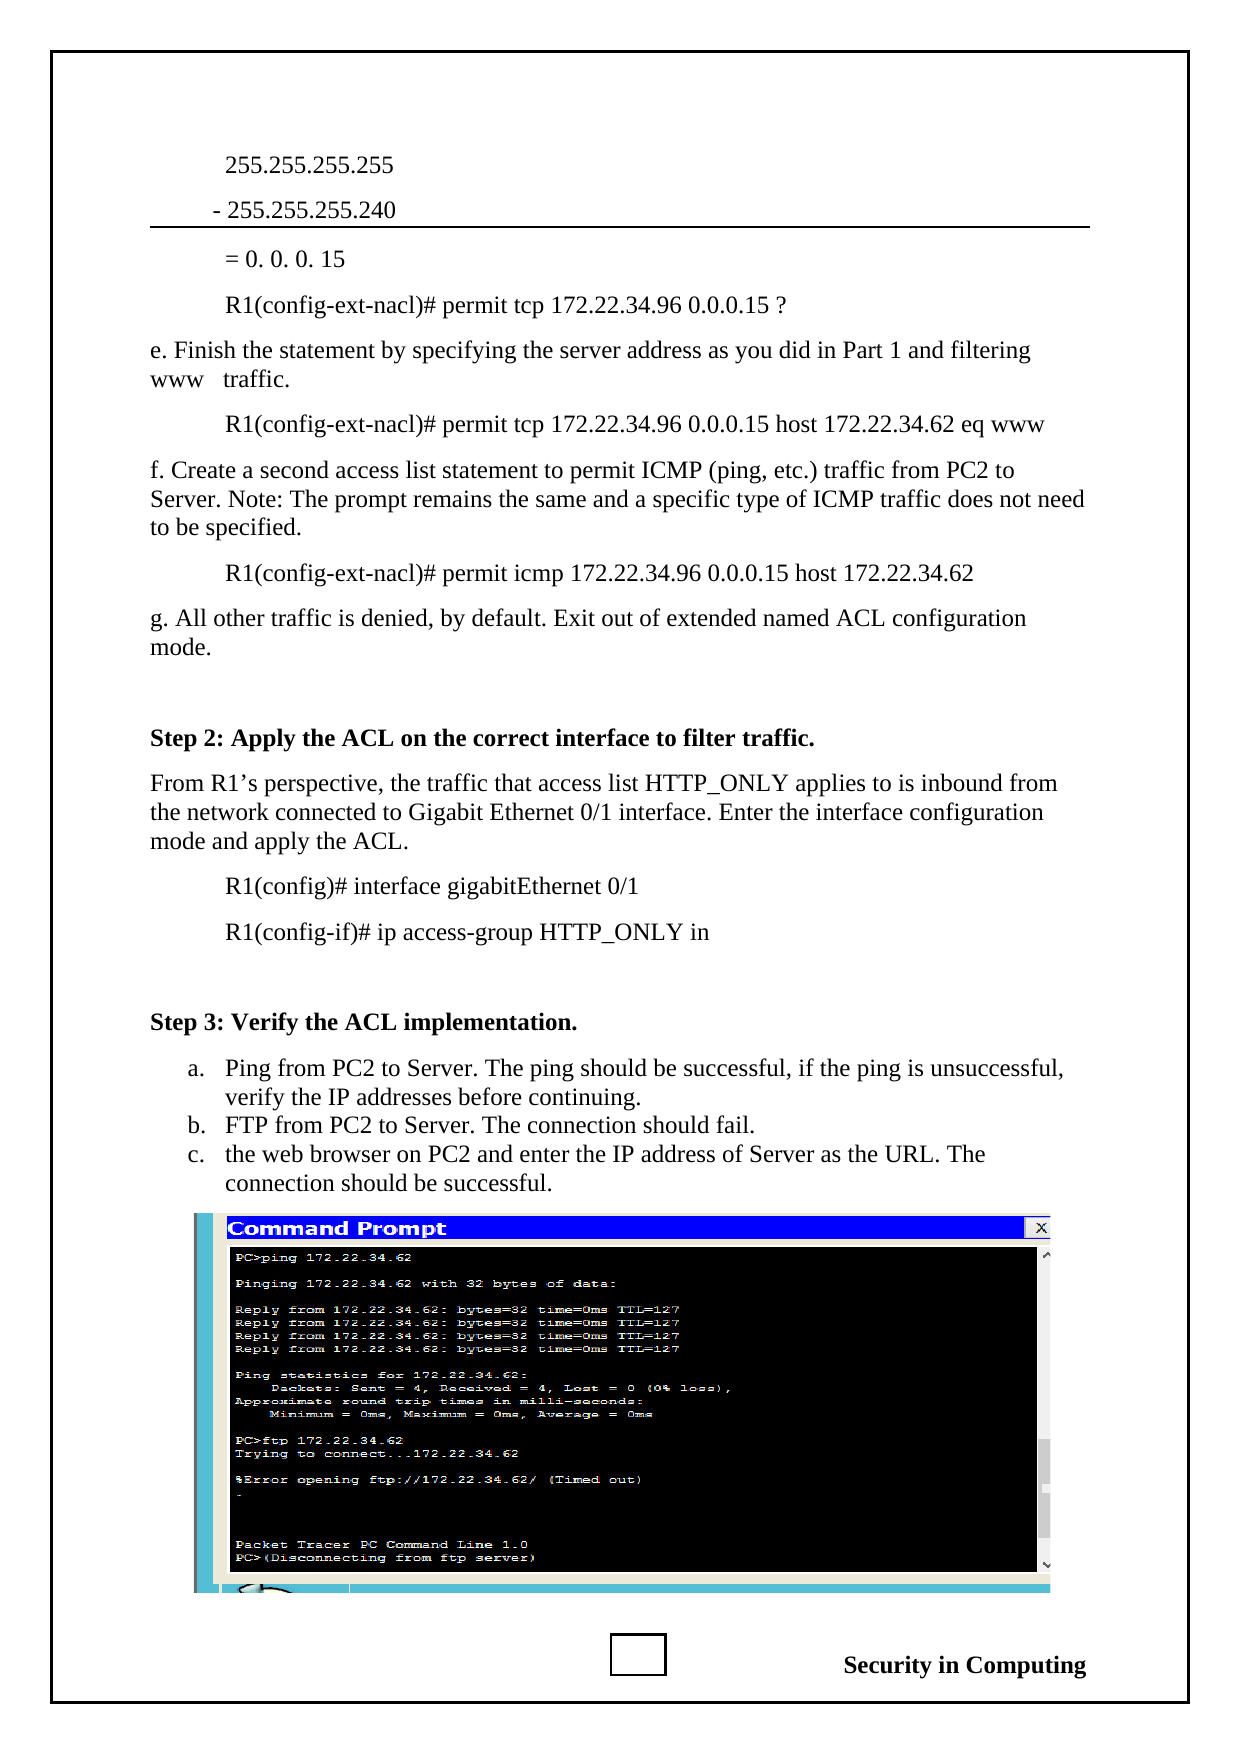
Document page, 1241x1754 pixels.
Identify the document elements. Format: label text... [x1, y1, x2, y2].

text f. Create a second access list statement to permit ICMP (ping, etc.) traffic from PC2 to Server. Note: The prompt remains the same and a specific type of ICMP traffic does not need to be specified. [150, 455, 1090, 541]
text R1(config-ext-nacl)# permit tcp 172.22.34.96 0.0.0.15 host 172.22.34.62 eq www [150, 409, 1090, 438]
text e. Finish the statement by specifying the server address as you did in Part 1 and filtering www traffic. [150, 335, 1090, 393]
text - 255.255.255.240 [150, 195, 1090, 226]
text g. All other traffic is denied, by default. Exit out of extended named ACL configuration mode. [150, 603, 1090, 661]
text 255.255.255.255 [150, 150, 1090, 179]
text Step 2: Apply the ACL on the correct interface to filter traffic. [150, 723, 1090, 752]
text Step 3: Verify the ACL implementation. [150, 1007, 1090, 1036]
text R1(config-if)# ip access-group HTTP_ONLY in [150, 917, 1090, 945]
text R1(config-ext-nacl)# permit tcp 172.22.34.96 0.0.0.15 ? [150, 290, 1090, 319]
text From R1’s perspective, the traffic that access list HTTP_ONLY applies to is inbound from the network connected to Gigabit Ethernet 0/1 interface. Enter the interface configuration mode and apply the ACL. [150, 768, 1090, 854]
text = 0. 0. 0. 15 [150, 244, 1090, 273]
list Ping from PC2 to Server. The ping should be successful, if the ping is unsuccessful, verify the IP addresses before continuing. [187, 1053, 1090, 1110]
list the web browser on PC2 and enter the IP address of Server as the URL. The connection should be successful. [187, 1139, 1090, 1197]
list FTP from PC2 to Server. The connection should fail. [187, 1110, 1090, 1139]
text R1(config-ext-nacl)# permit icmp 172.22.34.96 0.0.0.15 host 172.22.34.62 [150, 558, 1090, 587]
picture [193, 1213, 1051, 1593]
text R1(config)# interface gigabitEthernet 0/1 [150, 871, 1090, 900]
